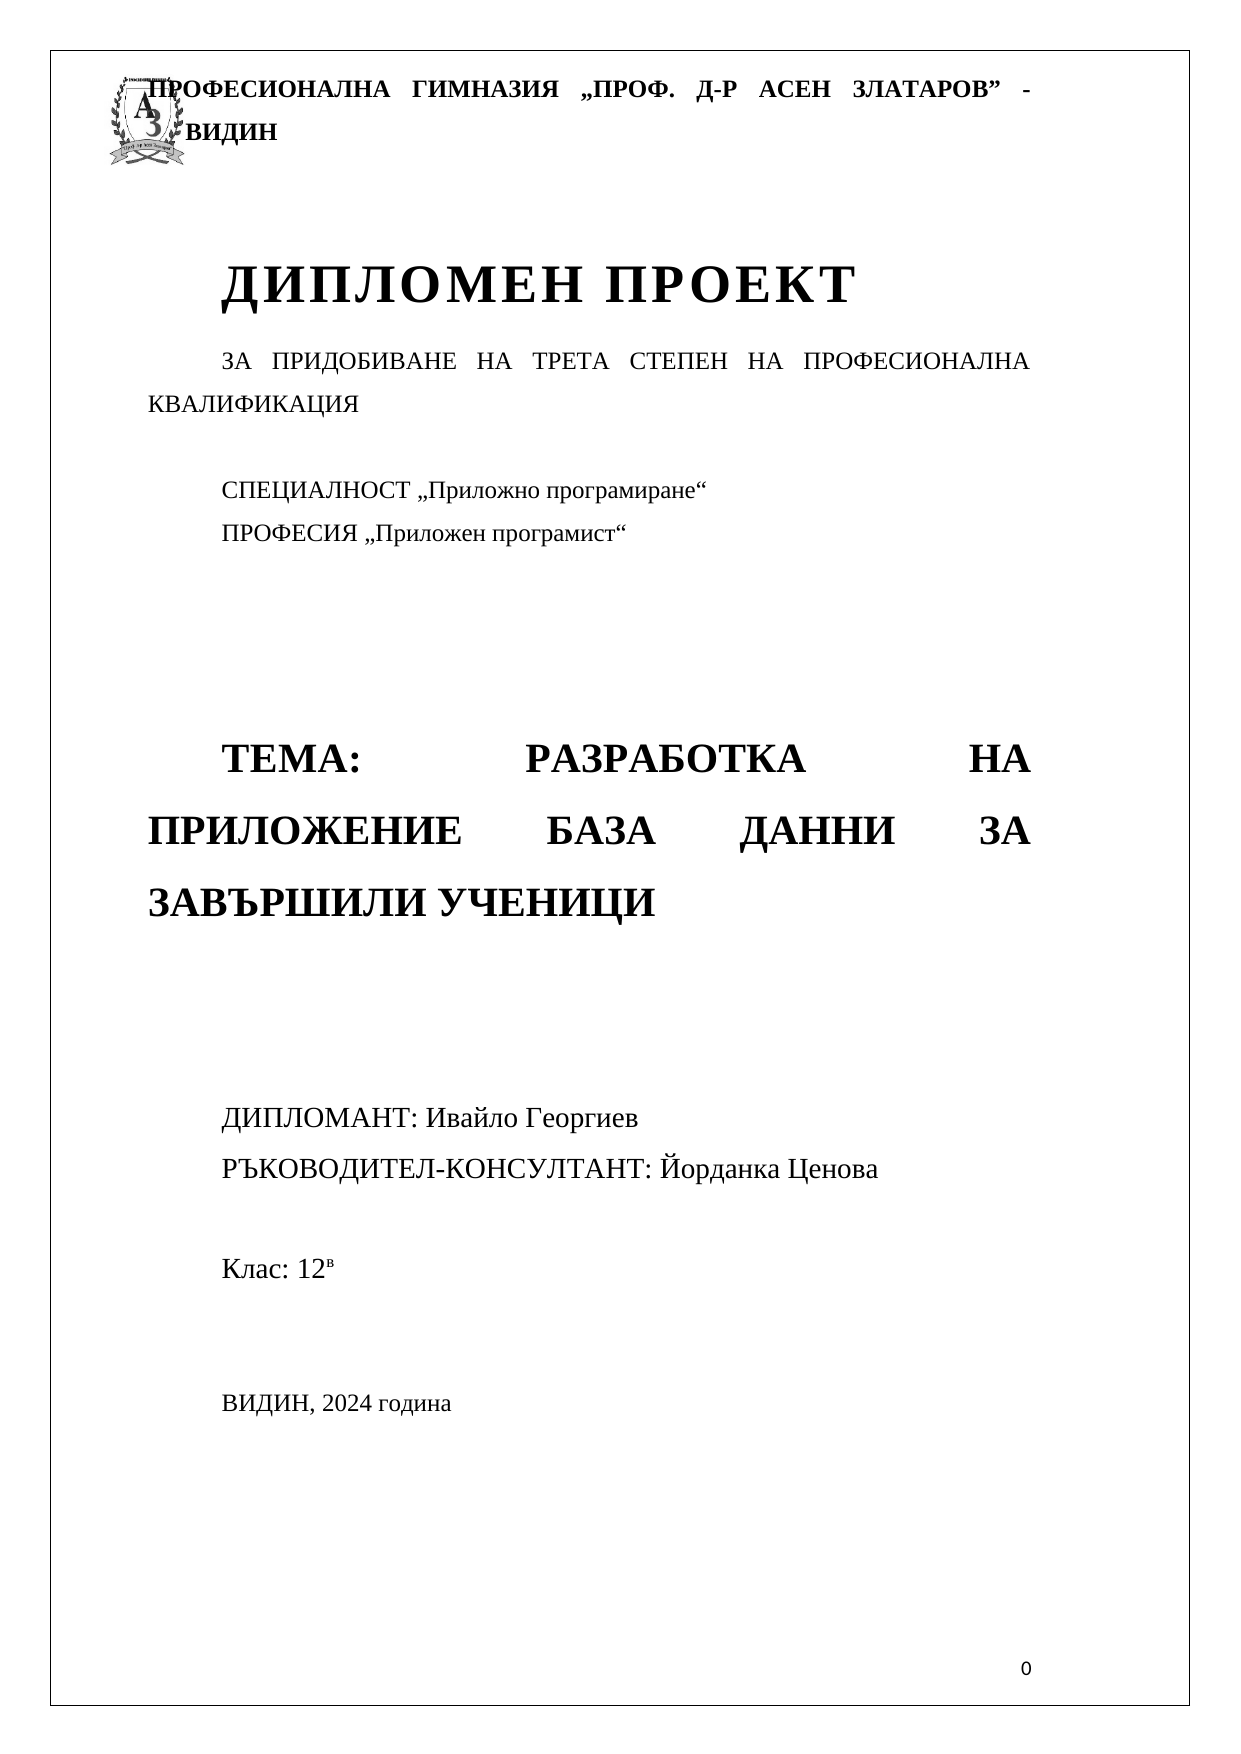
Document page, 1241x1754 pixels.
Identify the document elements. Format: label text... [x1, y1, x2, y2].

text ЗА ПРИДОБИВАНЕ НА ТРЕТА СТЕПЕН НА ПРОФЕСИОНАЛНА КВАЛИФИКАЦИЯ [148, 346, 1031, 418]
text ДИПЛОМАНТ: Ивайло Георгиев [148, 1100, 1031, 1134]
text професия „Приложен програмист“ [148, 518, 1031, 547]
text специалност „Приложно програмиране“ [148, 475, 1031, 504]
text ДИПЛОМЕН ПРОЕКТ [148, 252, 1031, 314]
text ВИДИН, 2024 година [148, 1388, 1031, 1417]
text ТЕМА: РАЗРАБОТКА НА ПРИЛОЖЕНИЕ БАЗА ДАННИ ЗА ЗАВЪРШИЛИ УЧЕНИЦИ [148, 734, 1031, 926]
text Клас: 12в [148, 1251, 1031, 1285]
text РЪКОВОДИТЕЛ-КОНСУЛТАНТ: Йорданка Ценова [148, 1151, 1031, 1184]
